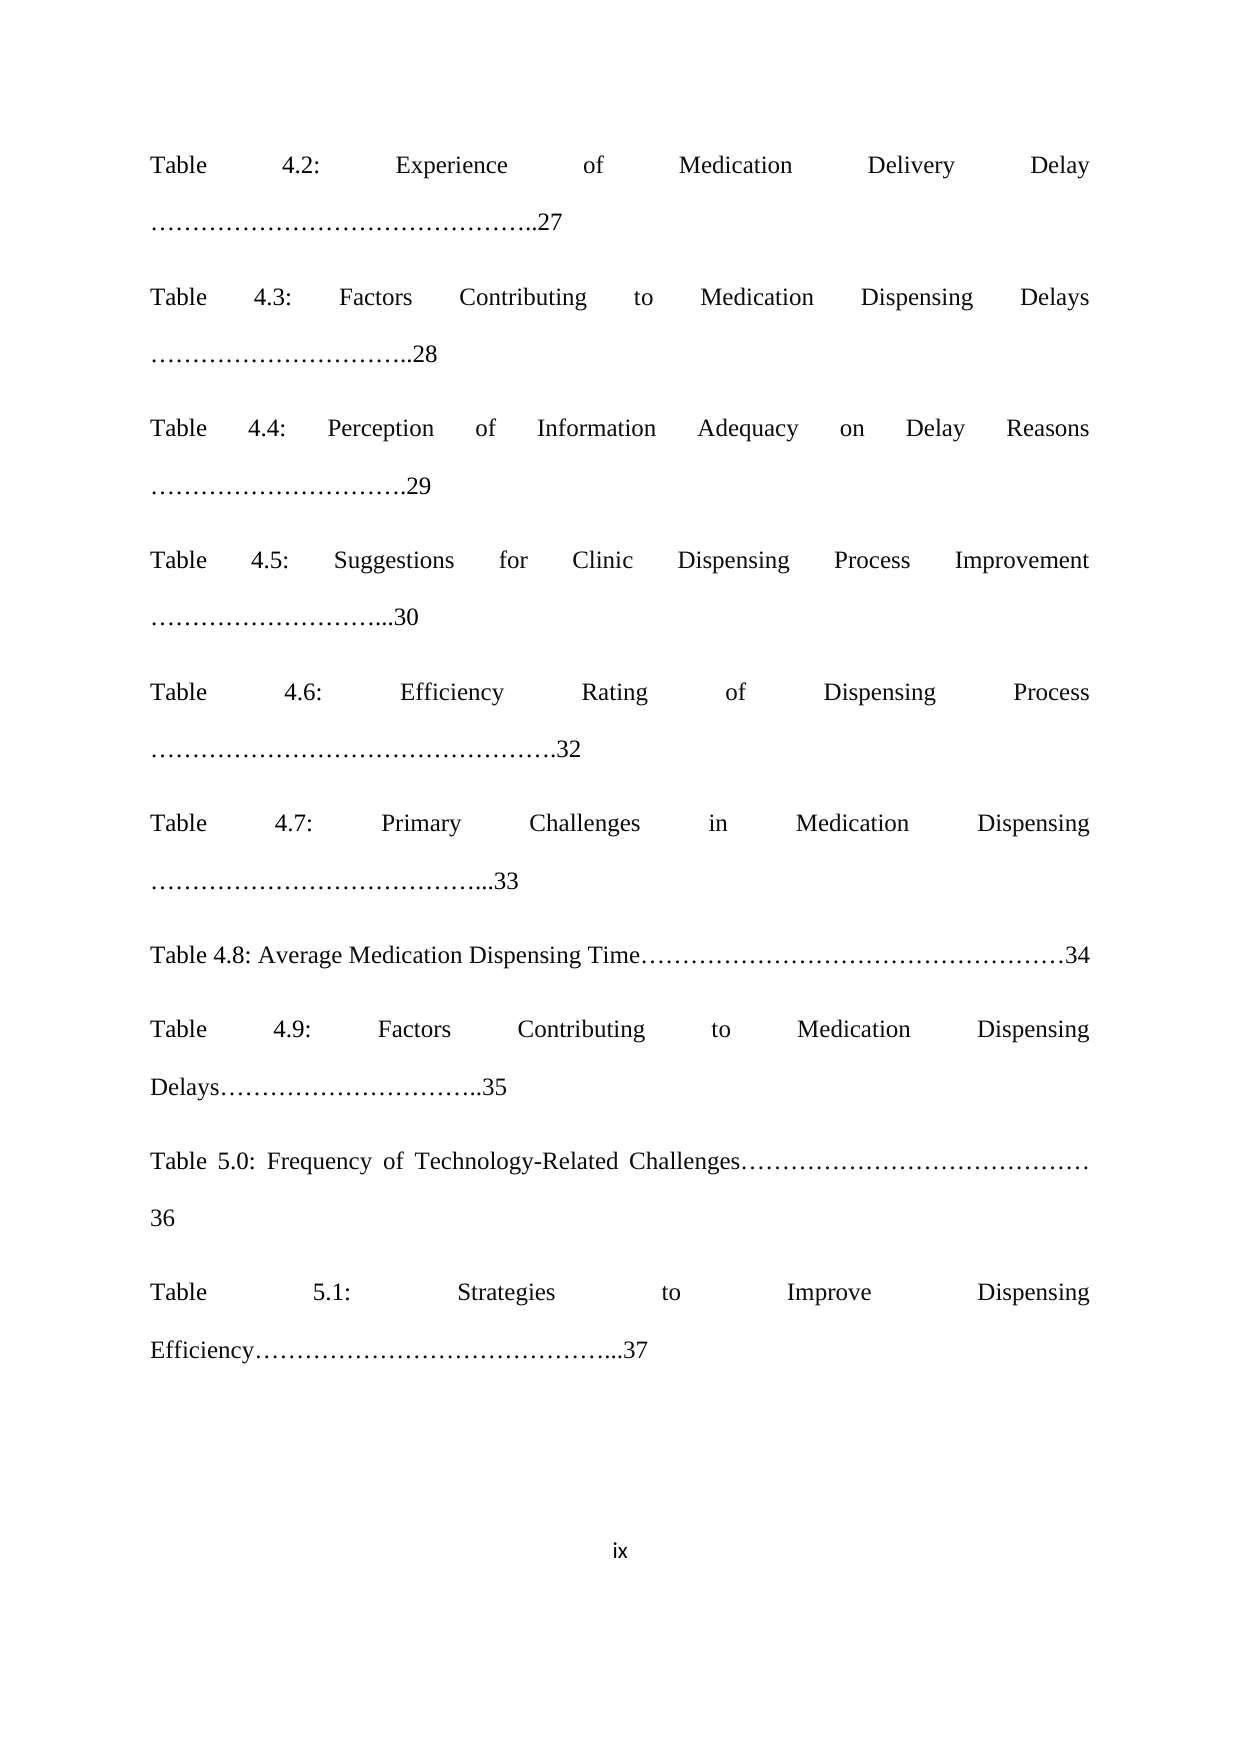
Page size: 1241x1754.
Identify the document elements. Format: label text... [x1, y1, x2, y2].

text Table 4.9: Factors Contributing to Medication Dispensing Delays…………………………..35 [150, 1014, 1090, 1100]
text Table 5.0: Frequency of Technology-Related Challenges……………………………………36 [150, 1146, 1090, 1232]
text Table 4.7: Primary Challenges in Medication Dispensing …………………………………...33 [150, 808, 1090, 894]
text Table 4.5: Suggestions for Clinic Dispensing Process Improvement ………………………...30 [150, 545, 1090, 631]
text Table 5.1: Strategies to Improve Dispensing Efficiency……………………………………...37 [150, 1277, 1090, 1364]
text Table 4.4: Perception of Information Adequacy on Delay Reasons ………………………….29 [150, 413, 1090, 499]
text Table 4.3: Factors Contributing to Medication Dispensing Delays …………………………..28 [150, 282, 1090, 368]
text Table 4.6: Efficiency Rating of Dispensing Process ………………………………………….32 [150, 677, 1090, 763]
text Table 4.2: Experience of Medication Delivery Delay ………………………………………..27 [150, 150, 1090, 236]
